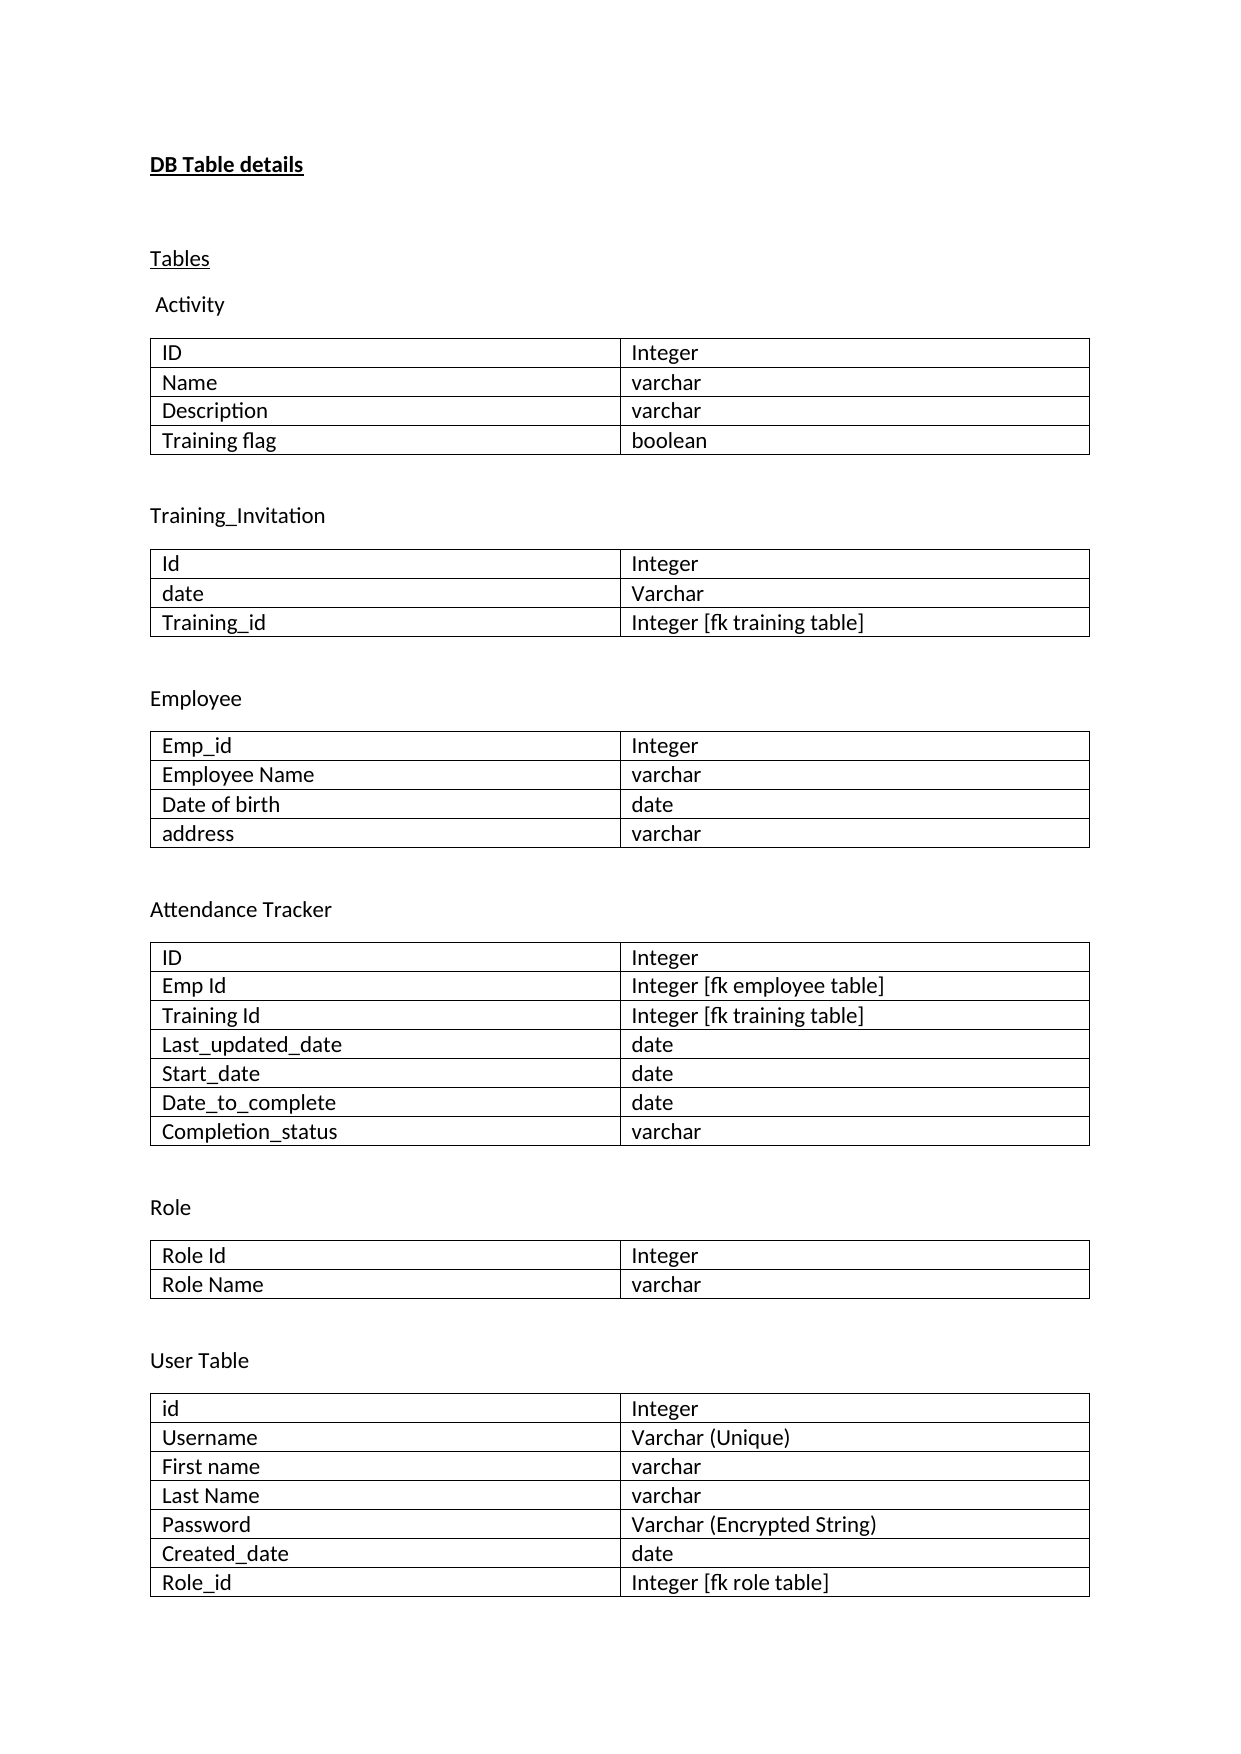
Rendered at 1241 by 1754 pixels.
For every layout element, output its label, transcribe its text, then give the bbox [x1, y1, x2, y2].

table_cell address [151, 819, 620, 847]
table_cell Date of birth [151, 790, 620, 818]
table_header Emp_id [151, 732, 620, 759]
table_cell Varchar (Encrypted String) [621, 1510, 1089, 1538]
text DB Table details [150, 150, 1090, 178]
table_header Id [151, 550, 620, 578]
table_cell date [621, 1059, 1089, 1087]
table_cell Varchar (Unique) [621, 1423, 1089, 1451]
table_cell Role_id [151, 1568, 620, 1596]
table_cell varchar [621, 397, 1089, 425]
table_cell Training flag [151, 426, 620, 454]
table_cell boolean [621, 426, 1089, 454]
table_cell date [621, 1088, 1089, 1116]
table_cell varchar [621, 819, 1089, 847]
table_cell date [621, 790, 1089, 818]
table_cell date [151, 579, 620, 607]
table_cell Training_id [151, 608, 620, 636]
table_header Integer [621, 339, 1089, 367]
table_header ID [151, 943, 620, 971]
table_cell Training Id [151, 1001, 620, 1029]
text Employee [150, 684, 1090, 712]
text Attendance Tracker [150, 895, 1090, 923]
table_cell Username [151, 1423, 620, 1451]
table_cell Integer [fk employee table] [621, 972, 1089, 1000]
table_cell Start_date [151, 1059, 620, 1087]
table_cell varchar [621, 368, 1089, 396]
table_cell varchar [621, 761, 1089, 789]
table_header Integer [621, 550, 1089, 578]
table_cell Last Name [151, 1481, 620, 1509]
table_cell Varchar [621, 579, 1089, 607]
table_cell Password [151, 1510, 620, 1538]
table_cell Created_date [151, 1539, 620, 1567]
table_cell Integer [fk training table] [621, 1001, 1089, 1029]
table_header Integer [621, 732, 1089, 759]
table_cell date [621, 1030, 1089, 1058]
text Training_Invitation [150, 502, 1090, 530]
table_header Integer [621, 1241, 1089, 1269]
table_header Integer [621, 943, 1089, 971]
table_cell Description [151, 397, 620, 425]
table_cell Integer [fk role table] [621, 1568, 1089, 1596]
text Tables [150, 244, 1090, 272]
table_cell Employee Name [151, 761, 620, 789]
table_cell Emp Id [151, 972, 620, 1000]
text Activity [150, 291, 1090, 319]
table_cell varchar [621, 1481, 1089, 1509]
table_cell Integer [fk training table] [621, 608, 1089, 636]
table_header ID [151, 339, 620, 367]
table_cell First name [151, 1452, 620, 1480]
table_cell varchar [621, 1270, 1089, 1298]
table_header Integer [621, 1394, 1089, 1422]
table_cell Date_to_complete [151, 1088, 620, 1116]
text Role [150, 1193, 1090, 1221]
table_cell Role Name [151, 1270, 620, 1298]
table_cell Last_updated_date [151, 1030, 620, 1058]
table_header id [151, 1394, 620, 1422]
table_cell Completion_status [151, 1117, 620, 1145]
table_cell varchar [621, 1117, 1089, 1145]
table_cell varchar [621, 1452, 1089, 1480]
text User Table [150, 1346, 1090, 1374]
table_cell Name [151, 368, 620, 396]
table_header Role Id [151, 1241, 620, 1269]
table_cell date [621, 1539, 1089, 1567]
